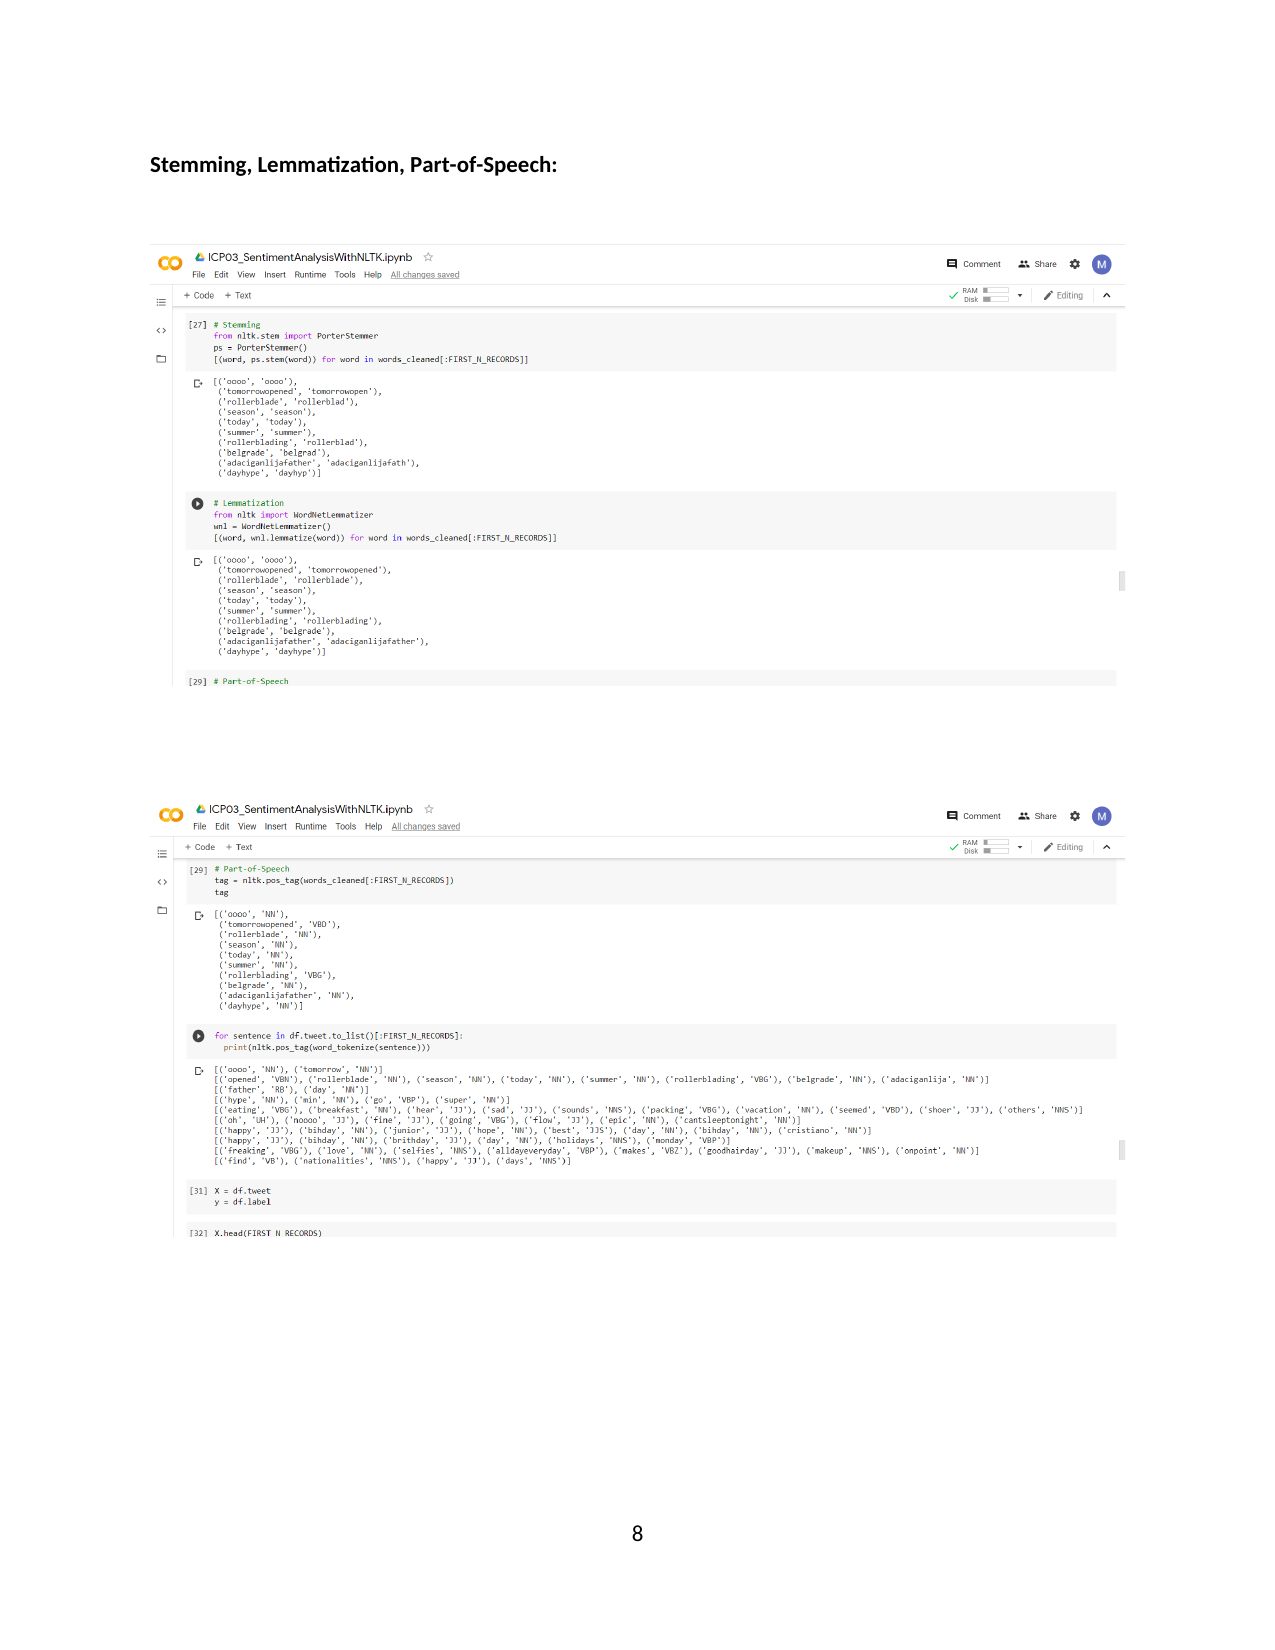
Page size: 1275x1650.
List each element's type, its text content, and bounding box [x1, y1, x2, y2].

picture [150, 243, 1125, 686]
text Stemming, Lemmatization, Part-of-Speech: [150, 150, 1125, 178]
picture [150, 798, 1125, 1237]
